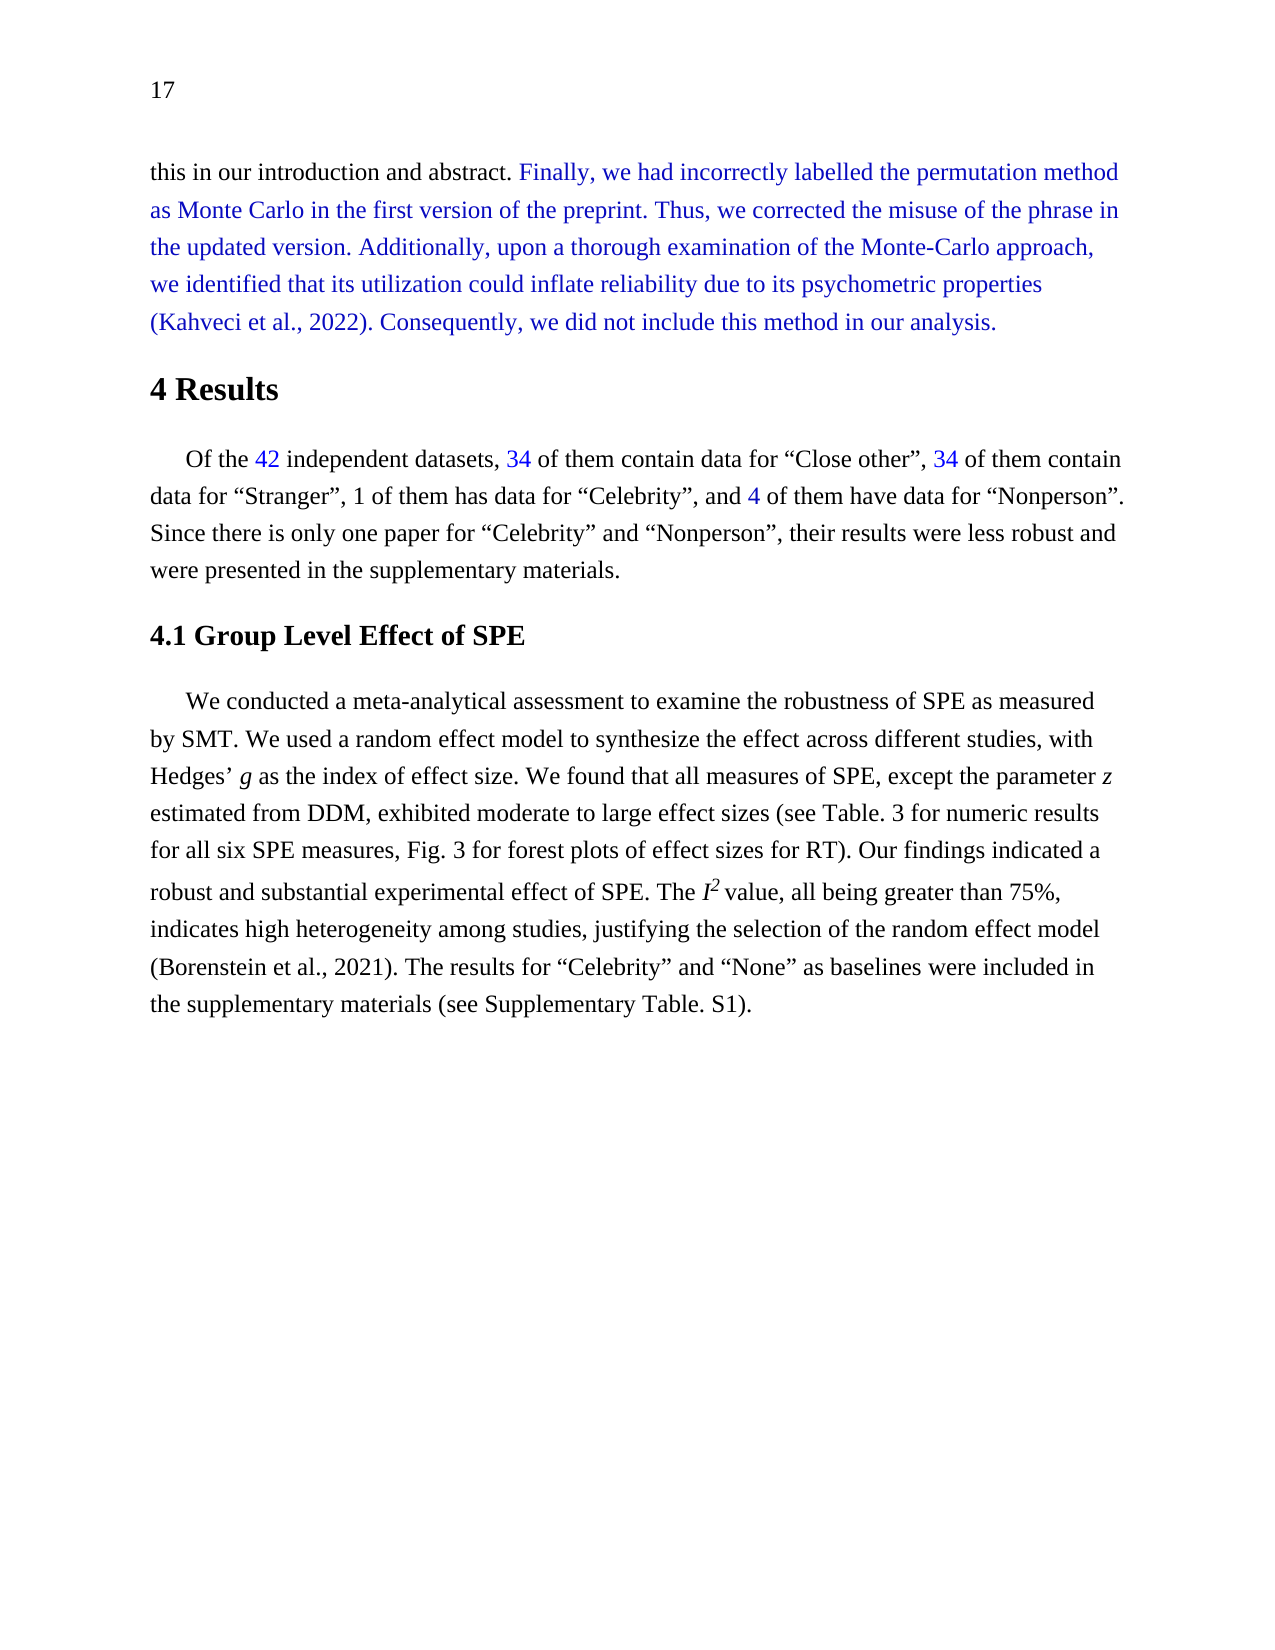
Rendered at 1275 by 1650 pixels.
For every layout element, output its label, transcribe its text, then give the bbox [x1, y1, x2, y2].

text We conducted a meta-analytical assessment to examine the robustness of SPE as measured by SMT. We used a random effect model to synthesize the effect across different studies, with Hedges’ g as the index of effect size. We found that all measures of SPE, except the parameter z estimated from DDM, exhibited moderate to large effect sizes (see Table. 3 for numeric results for all six SPE measures, Fig. 3 for forest plots of effect sizes for RT). Our findings indicated a robust and substantial experimental effect of SPE. The I2 value, all being greater than 75%, indicates high heterogeneity among studies, justifying the selection of the random effect model (Borenstein et al., 2021). The results for “Celebrity” and “None” as baselines were included in the supplementary materials (see Supplementary Table. S1). [150, 686, 1125, 1018]
subtitle 4.1 Group Level Effect of SPE [150, 618, 1125, 651]
text Of the 42 independent datasets, 34 of them contain data for “Close other”, 34 of them contain data for “Stranger”, 1 of them has data for “Celebrity”, and 4 of them have data for “Nonperson”. Since there is only one paper for “Celebrity” and “Nonperson”, their results were less robust and were presented in the supplementary materials. [150, 444, 1125, 584]
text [150, 157, 1125, 335]
subtitle 4 Results [150, 369, 1125, 407]
